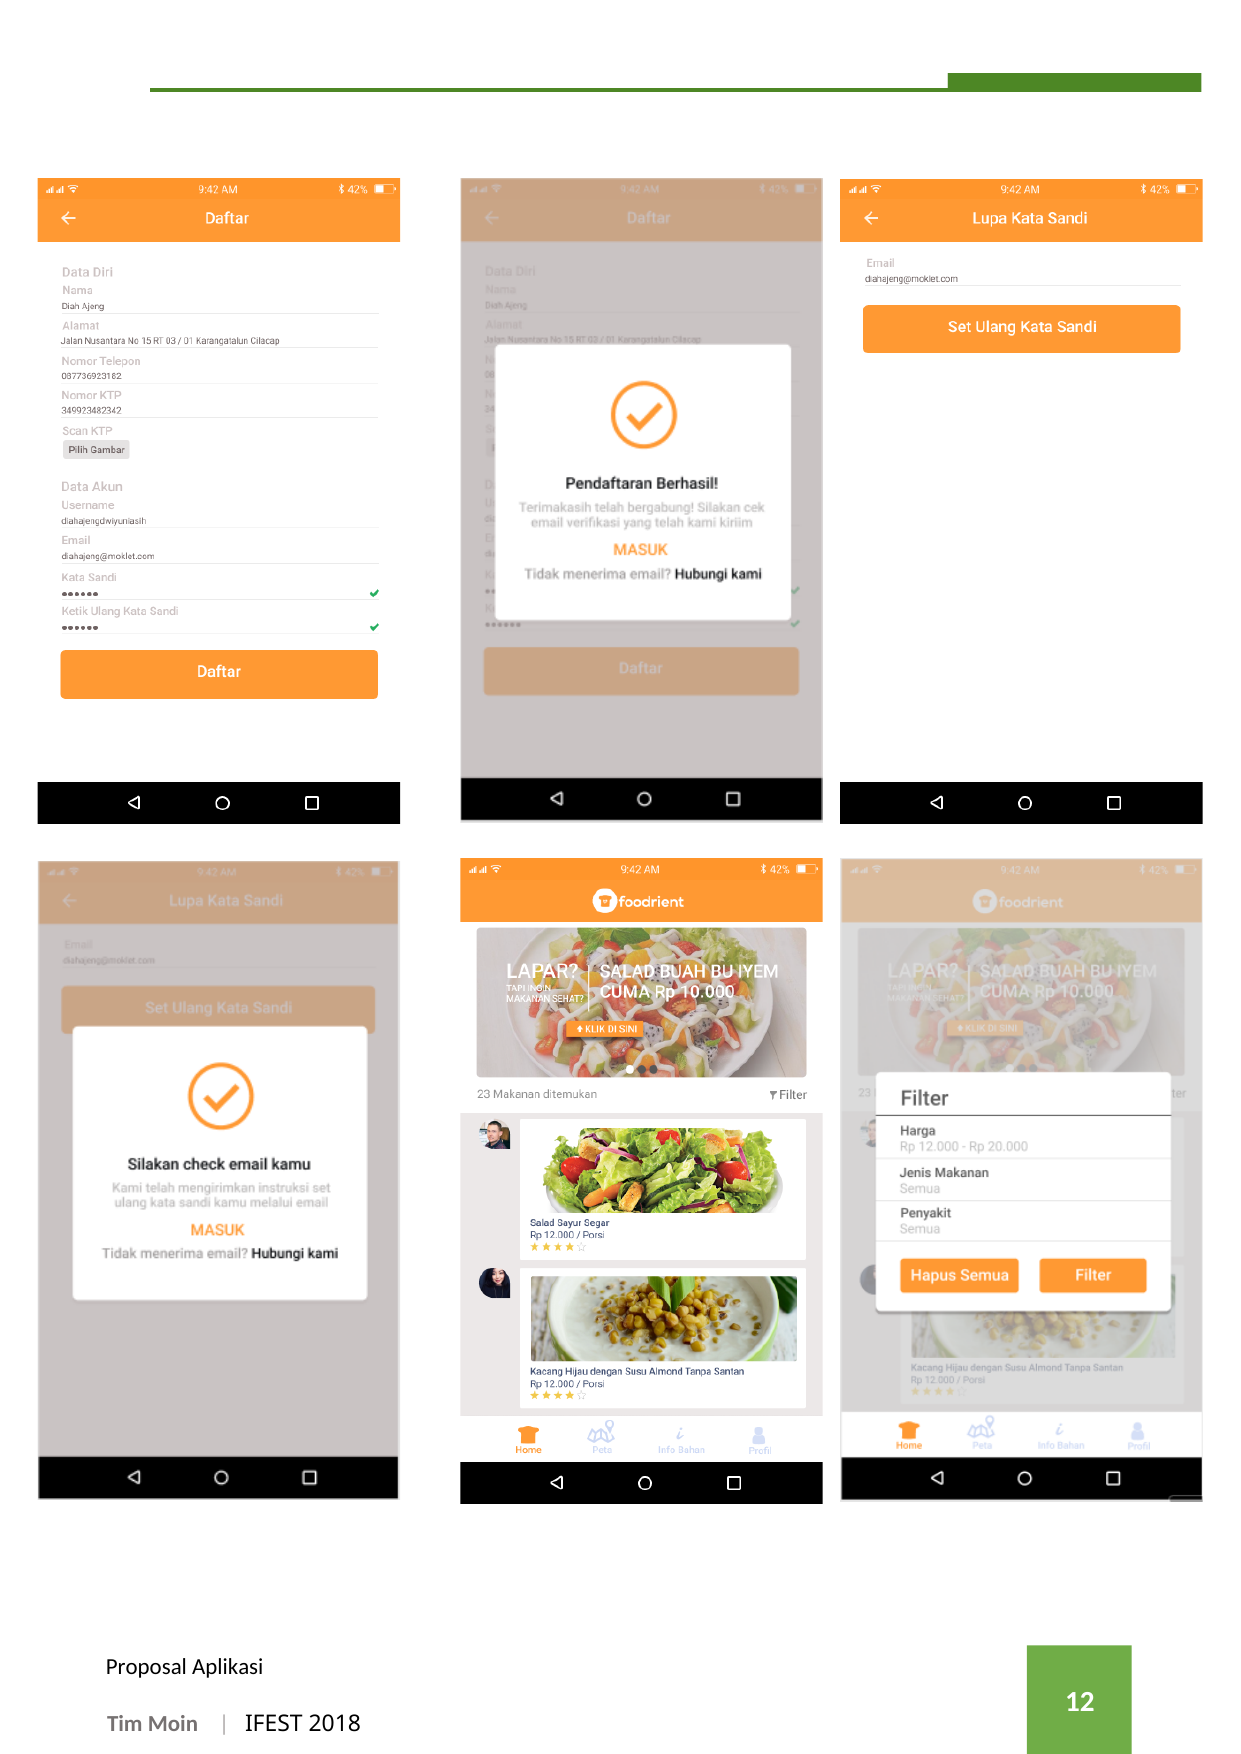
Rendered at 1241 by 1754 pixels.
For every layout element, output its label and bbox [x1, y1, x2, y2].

picture [37, 178, 401, 824]
picture [840, 179, 1203, 824]
picture [840, 858, 1203, 1502]
picture [460, 858, 823, 1504]
picture [37, 861, 400, 1500]
picture [460, 178, 823, 823]
